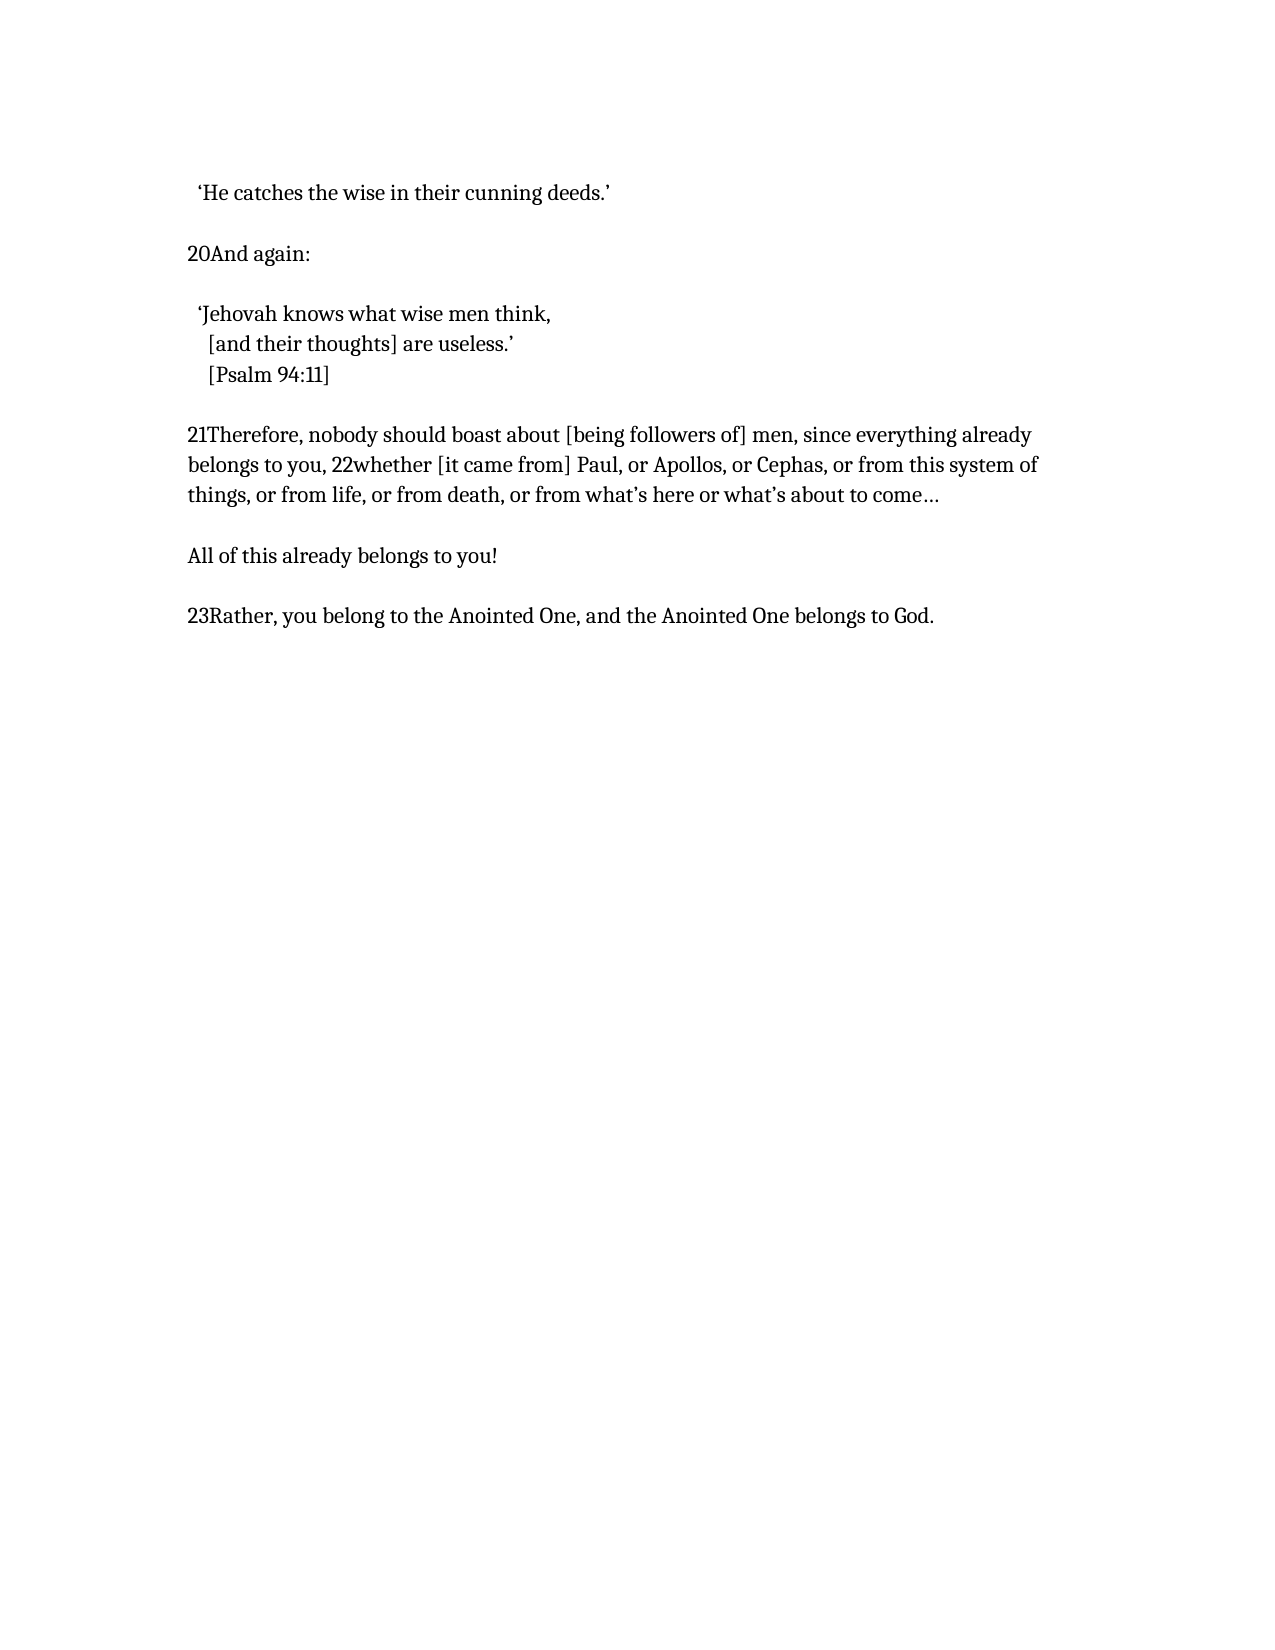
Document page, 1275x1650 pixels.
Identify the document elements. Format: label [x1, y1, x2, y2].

text [187, 150, 1087, 660]
